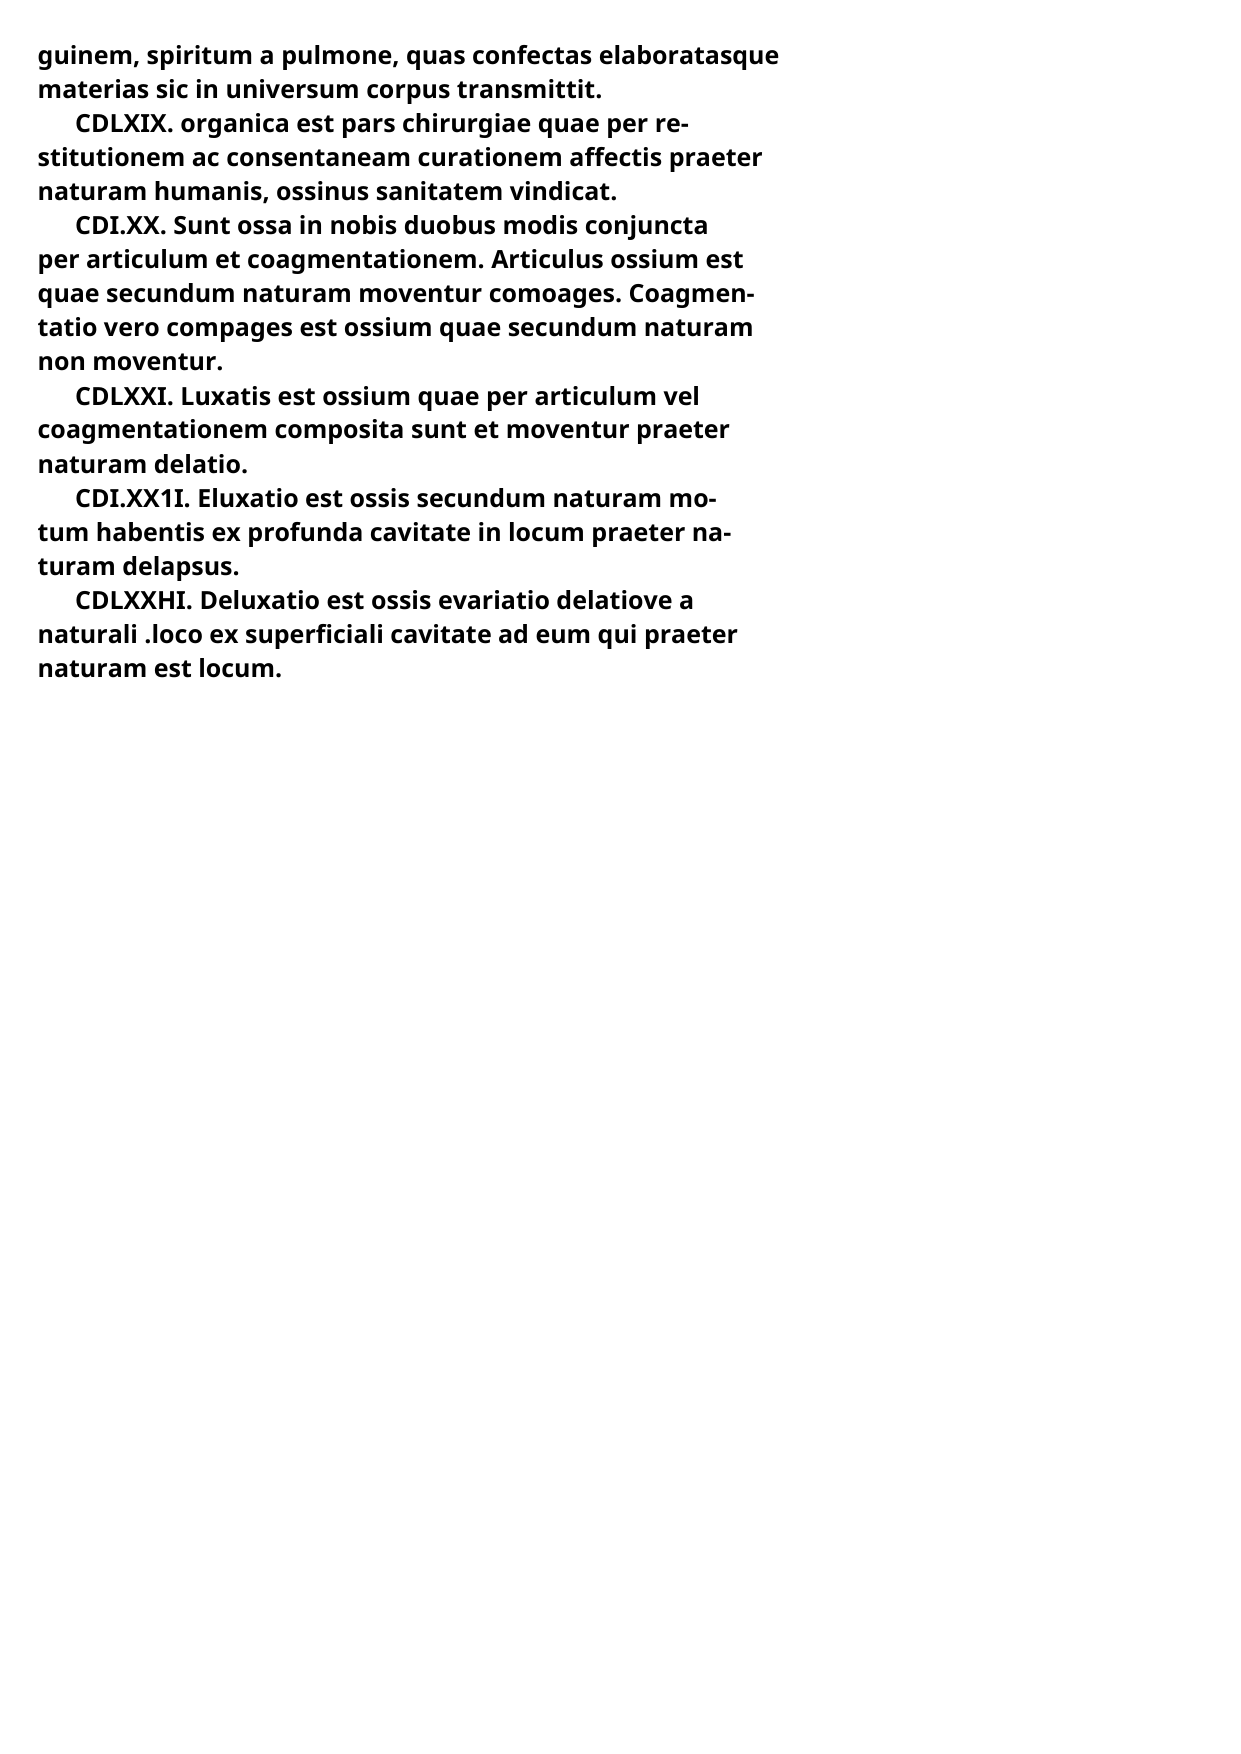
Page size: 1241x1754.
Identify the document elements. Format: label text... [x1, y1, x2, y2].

text guinem, spiritum a pulmone, quas confectas elaboratasque materias sic in universum corpus transmittit. [37, 37, 1203, 106]
text CDLXIX. organica est pars chirurgiae quae per re- stitutionem ac consentaneam curationem affectis praeter naturam humanis, ossinus sanitatem vindicat. [37, 106, 1203, 208]
text CDLXXI. Luxatis est ossium quae per articulum vel coagmentationem composita sunt et moventur praeter naturam delatio. [37, 378, 1203, 480]
text CDLXXHI. Deluxatio est ossis evariatio delatiove a naturali .loco ex superficiali cavitate ad eum qui praeter naturam est locum. [37, 582, 1203, 685]
text CDI.XX. Sunt ossa in nobis duobus modis conjuncta per articulum et coagmentationem. Articulus ossium est quae secundum naturam moventur comoages. Coagmen- tatio vero compages est ossium quae secundum naturam non moventur. [37, 208, 1203, 378]
text CDI.XX1I. Eluxatio est ossis secundum naturam mo- tum habentis ex profunda cavitate in locum praeter na- turam delapsus. [37, 480, 1203, 582]
